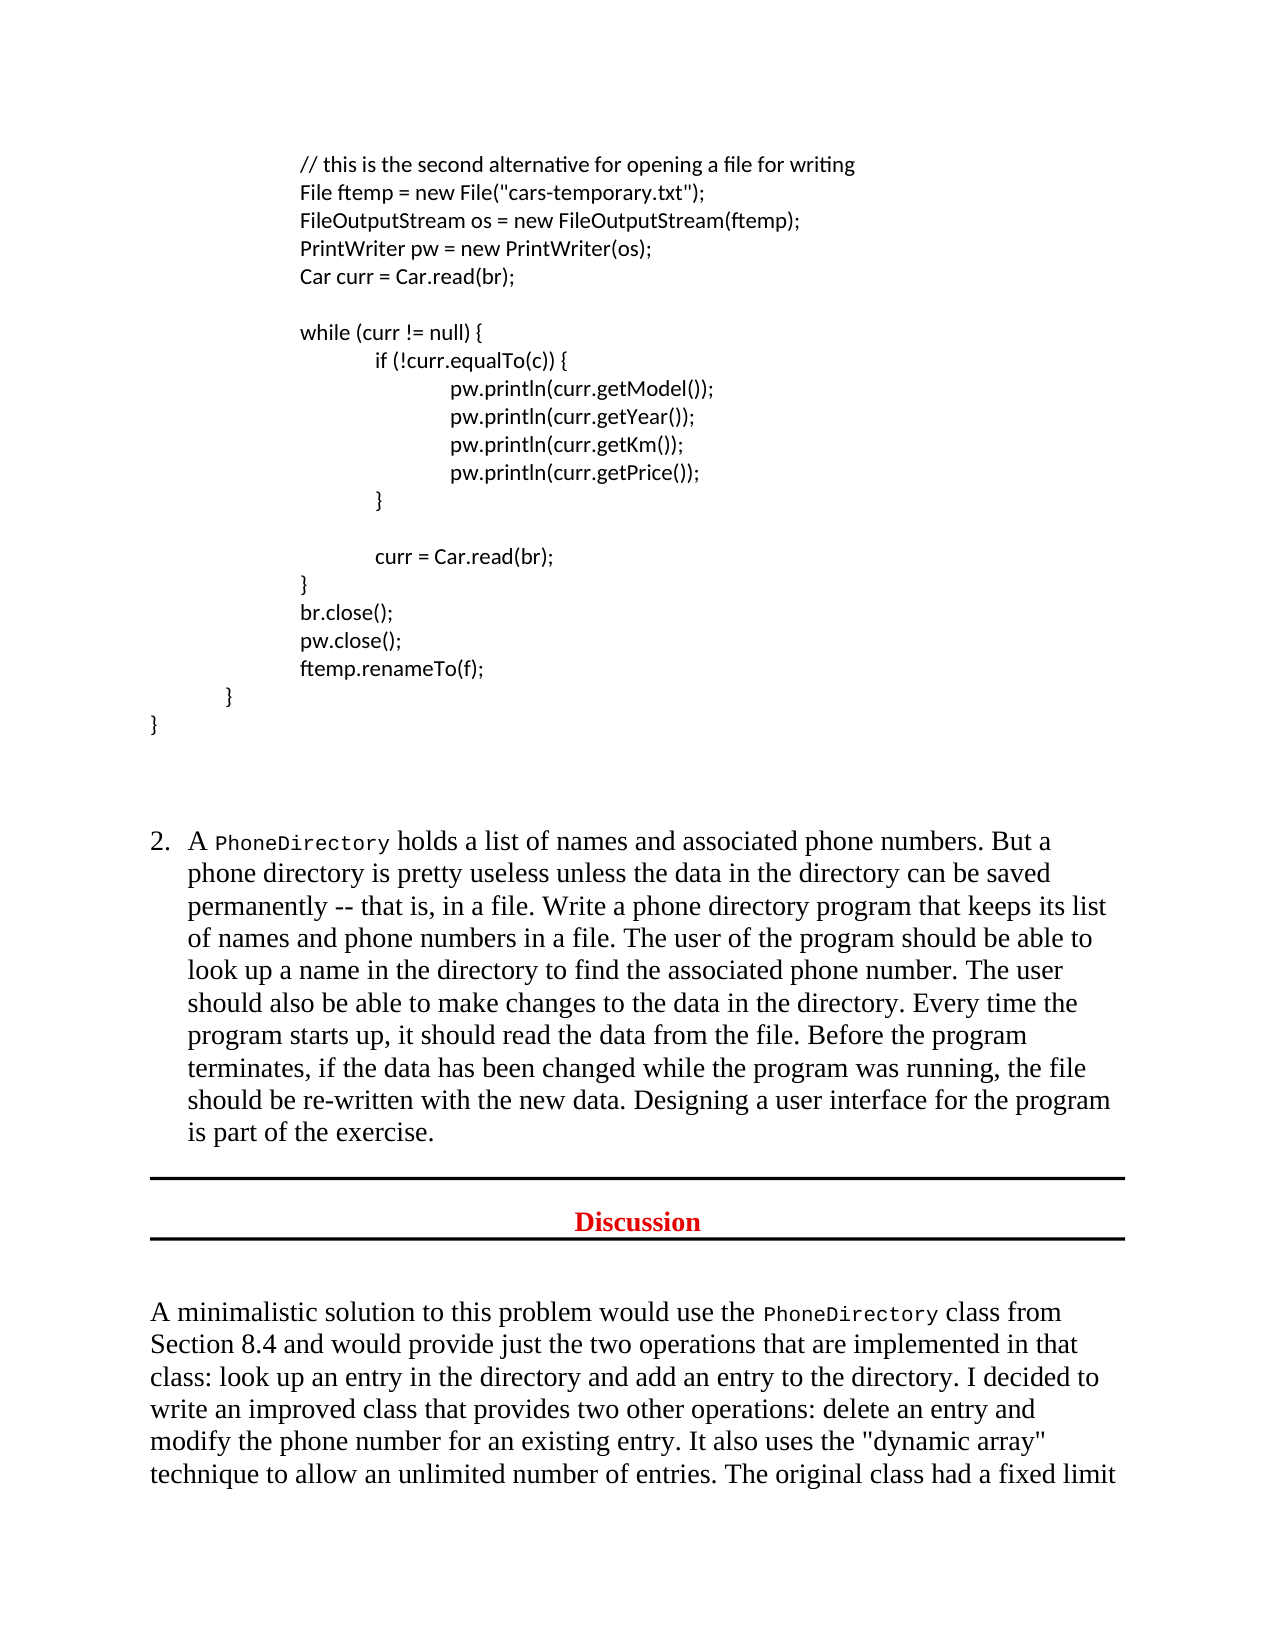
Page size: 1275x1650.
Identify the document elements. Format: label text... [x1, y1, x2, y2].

text Discussion [150, 1205, 1125, 1237]
text // this is the second alternative for opening a file for writing [300, 150, 1125, 178]
text pw.println(curr.getModel()); [450, 374, 1125, 402]
text File ftemp = new File("cars-temporary.txt"); [300, 178, 1125, 206]
text pw.close(); [300, 626, 1125, 654]
text } [300, 570, 1125, 598]
text while (curr != null) { [300, 318, 1125, 346]
text pw.println(curr.getYear()); [450, 402, 1125, 430]
text PrintWriter pw = new PrintWriter(os); [300, 234, 1125, 262]
text pw.println(curr.getPrice()); [450, 458, 1125, 486]
text if (!curr.equalTo(c)) { [375, 346, 1125, 374]
text } [225, 682, 1125, 710]
text FileOutputStream os = new FileOutputStream(ftemp); [300, 206, 1125, 234]
text ftemp.renameTo(f); [300, 654, 1125, 682]
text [150, 1294, 1125, 1489]
text } [150, 710, 1125, 738]
list A PhoneDirectory holds a list of names and associated phone numbers. But a phone directory is pretty useless unless the data in the directory can be saved permanently -- that is, in a file. Write a phone directory program that keeps its list of names and phone numbers in a file. The user of the program should be able to look up a name in the directory to find the associated phone number. The user should also be able to make changes to the data in the directory. Every time the program starts up, it should read the data from the file. Before the program terminates, if the data has been changed while the program was running, the file should be re-written with the new data. Designing a user interface for the program is part of the exercise. [150, 824, 1125, 1148]
text pw.println(curr.getKm()); [450, 430, 1125, 458]
text Car curr = Car.read(br); [300, 262, 1125, 290]
text } [300, 486, 1125, 514]
text curr = Car.read(br); [300, 542, 1125, 570]
text br.close(); [300, 598, 1125, 626]
